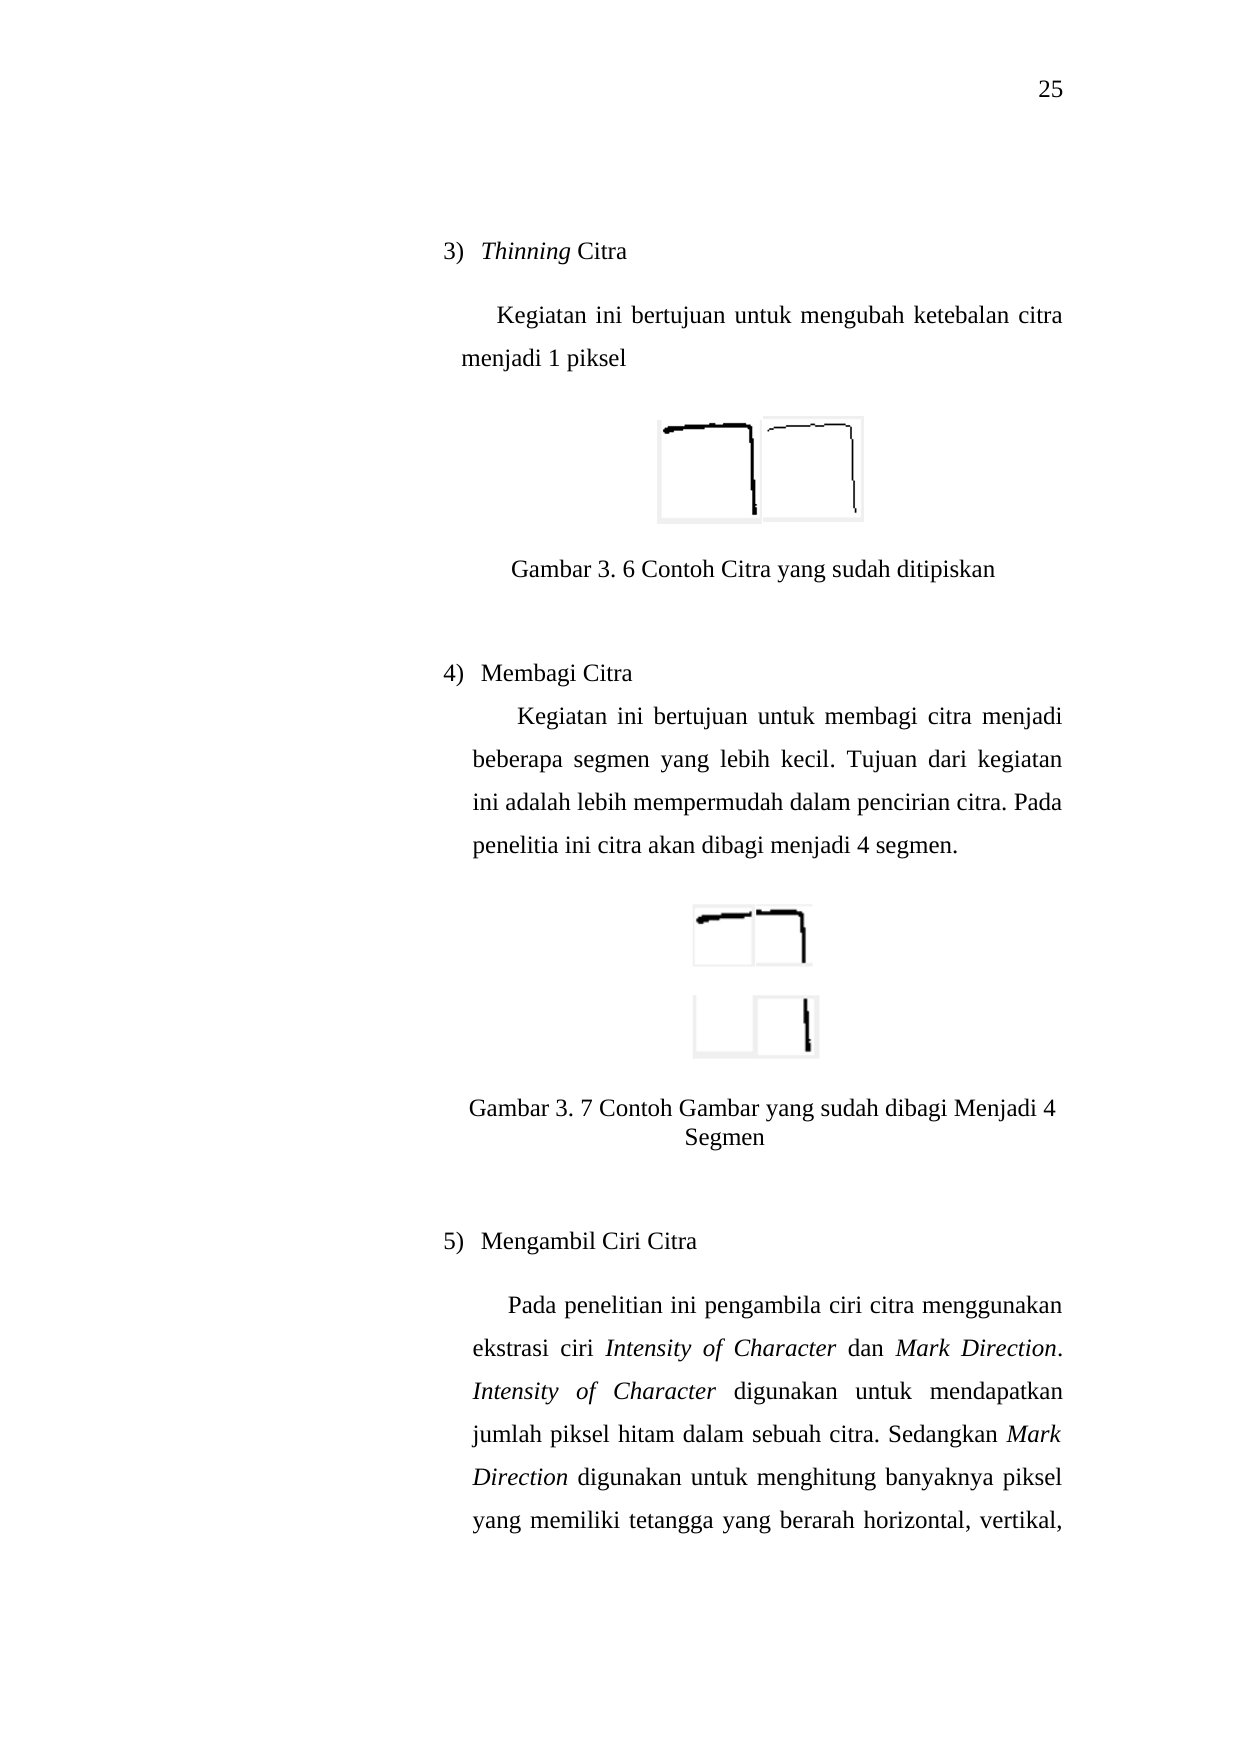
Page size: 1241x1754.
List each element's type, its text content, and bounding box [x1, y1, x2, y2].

list Thinning Citra [443, 236, 1063, 265]
text Kegiatan ini bertujuan untuk mengubah ketebalan citra menjadi 1 piksel [461, 300, 1063, 372]
picture [686, 894, 838, 1069]
list Mengambil Ciri Citra [443, 1226, 1063, 1254]
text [472, 1290, 1063, 1534]
list Kegiatan ini bertujuan untuk membagi citra menjadi beberapa segmen yang lebih kecil. Tujuan dari kegiatan ini adalah lebih mempermudah dalam pencirian citra. Pada penelitia ini citra akan dibagi menjadi 4 segmen. [472, 701, 1063, 859]
picture [651, 407, 871, 530]
text Gambar 3. 6 Contoh Citra yang sudah ditipiskan [368, 554, 1063, 583]
list Membagi Citra [443, 658, 1063, 687]
text Gambar 3. 7 Contoh Gambar yang sudah dibagi Menjadi 4 Segmen [386, 1093, 1063, 1151]
